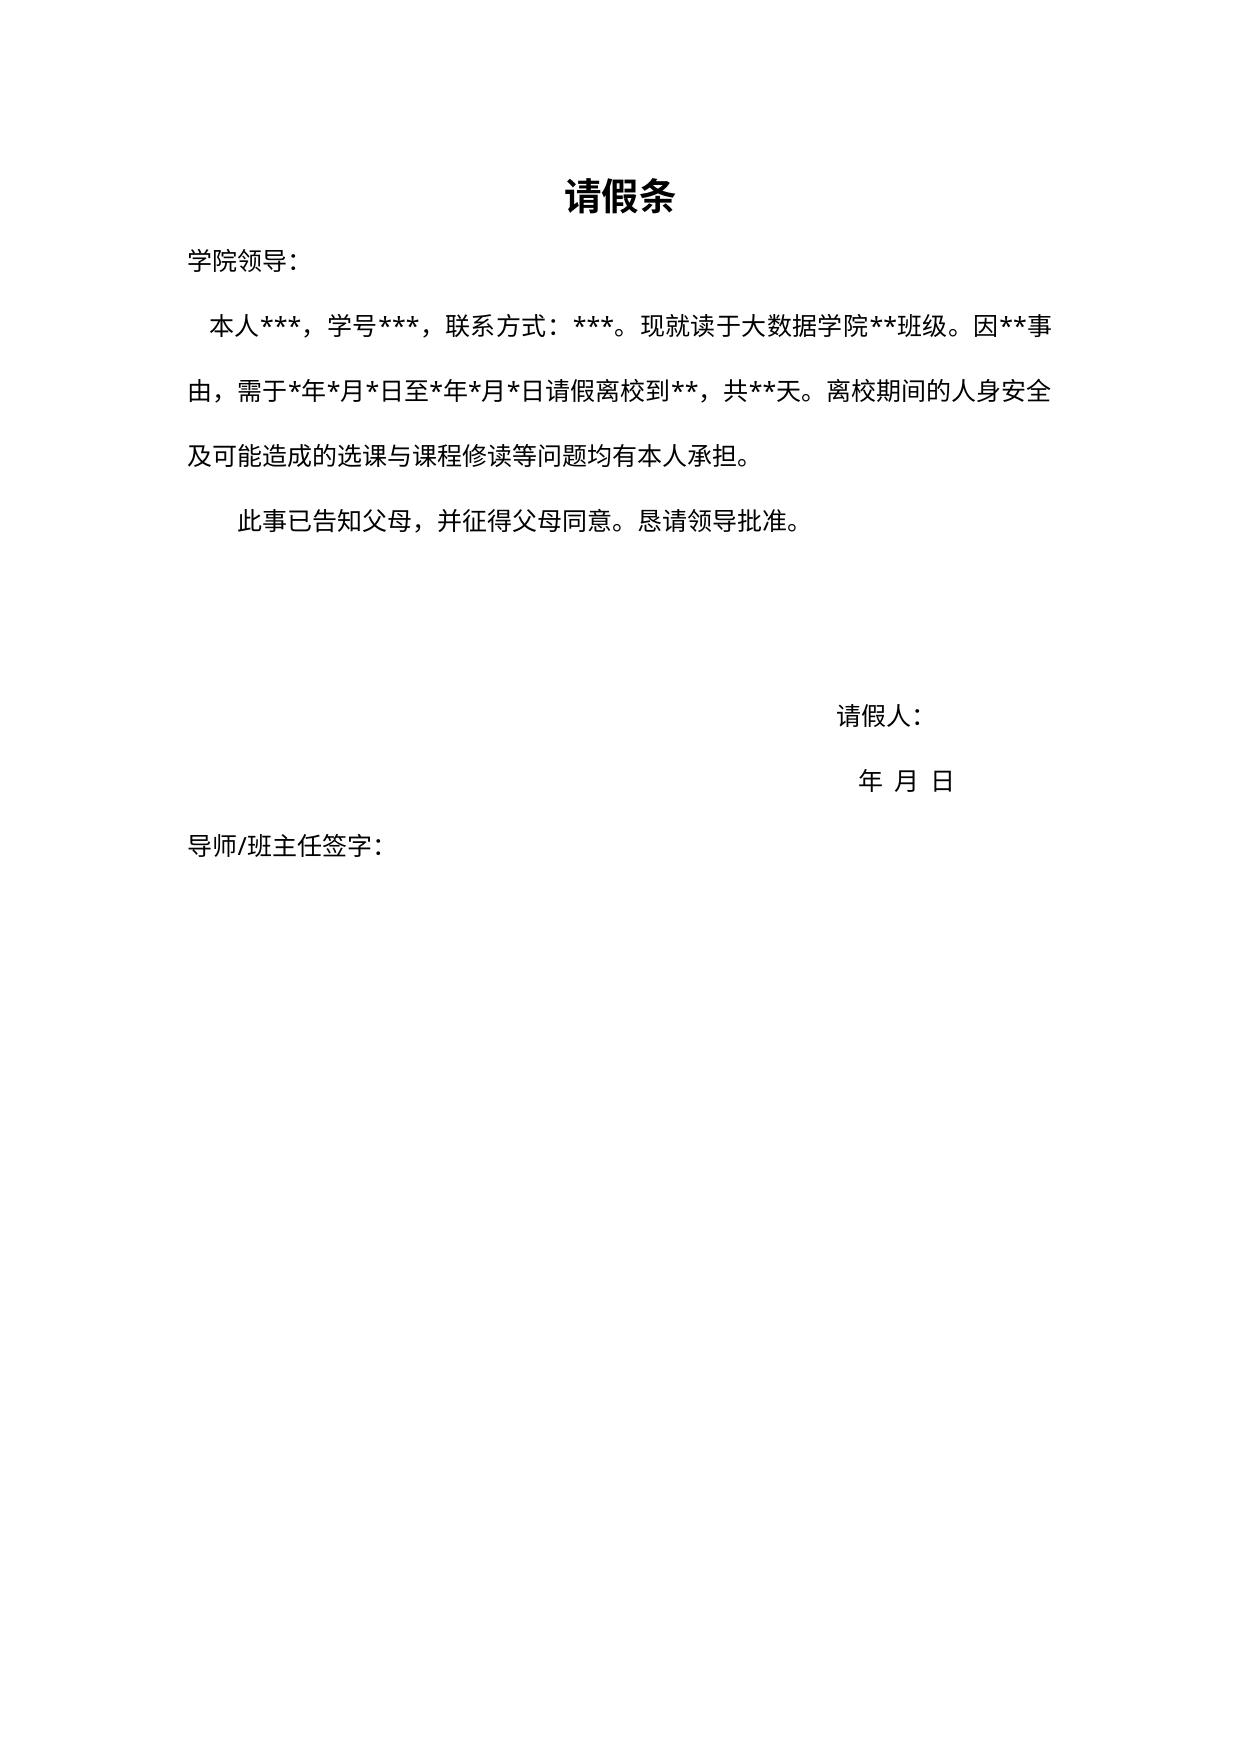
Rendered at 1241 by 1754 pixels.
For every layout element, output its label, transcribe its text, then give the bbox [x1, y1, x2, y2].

text 请假条 [187, 162, 1053, 227]
text 导师/班主任签字： [187, 812, 1053, 877]
text 年 月 日 [187, 747, 1053, 812]
text 请假人： [187, 682, 1053, 747]
text 此事已告知父母，并征得父母同意。恳请领导批准。 [187, 487, 1053, 552]
text 本人***，学号***，联系方式：***。现就读于大数据学院**班级。因**事由，需于*年*月*日至*年*月*日请假离校到**，共**天。离校期间的人身安全及可能造成的选课与课程修读等问题均有本人承担。 [187, 292, 1053, 487]
text 学院领导： [187, 227, 1053, 292]
